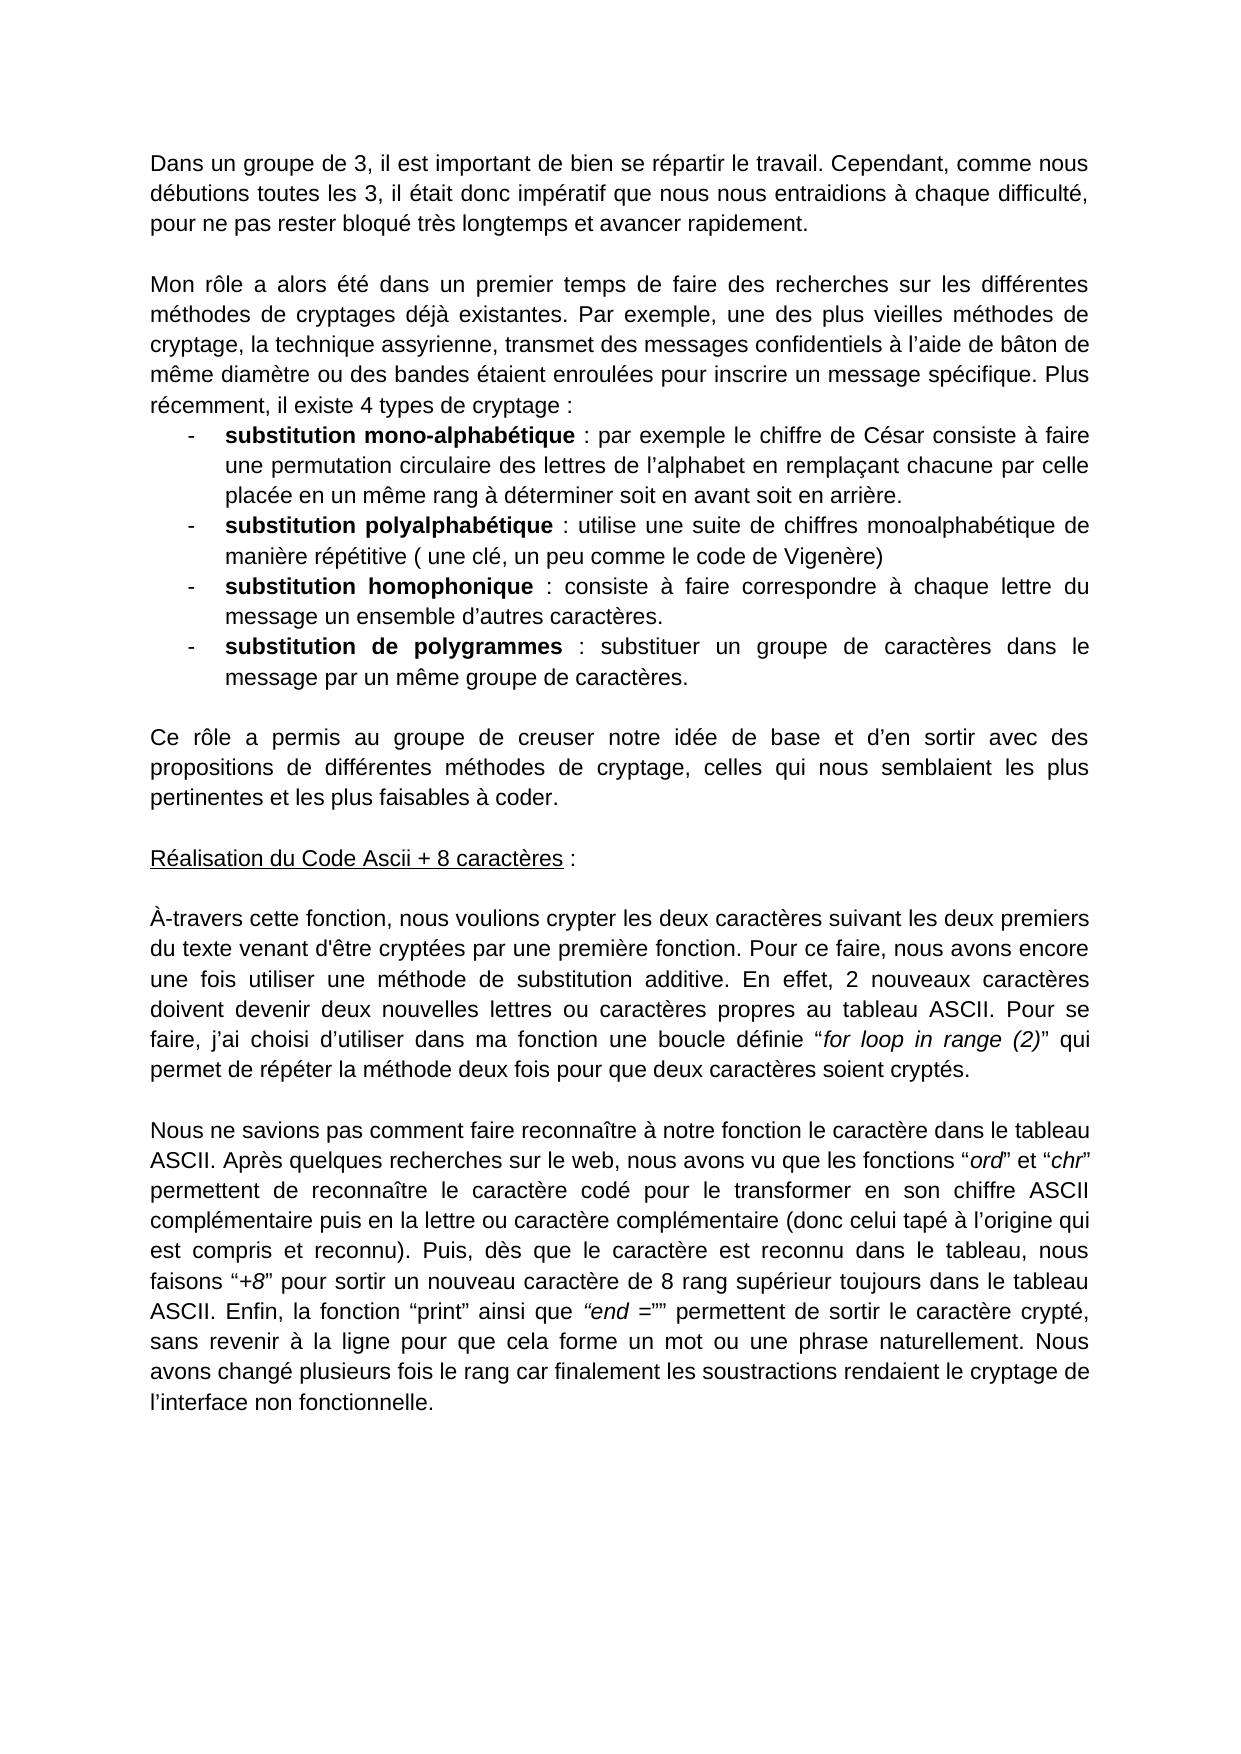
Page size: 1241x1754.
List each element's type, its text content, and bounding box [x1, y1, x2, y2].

text Dans un groupe de 3, il est important de bien se répartir le travail. Cependant, comme nous débutions toutes les 3, il était donc impératif que nous nous entraidions à chaque difficulté, pour ne pas rester bloqué très longtemps et avancer rapidement. [150, 150, 1090, 237]
text Mon rôle a alors été dans un premier temps de faire des recherches sur les différentes méthodes de cryptages déjà existantes. Par exemple, une des plus vieilles méthodes de cryptage, la technique assyrienne, transmet des messages confidentiels à l’aide de bâton de même diamètre ou des bandes étaient enroulées pour inscrire un message spécifique. Plus récemment, il existe 4 types de cryptage : [150, 271, 1090, 418]
list substitution polyalphabétique : utilise une suite de chiffres monoalphabétique de manière répétitive ( une clé, un peu comme le code de Vigenère) [187, 512, 1090, 569]
list substitution homophonique : consiste à faire correspondre à chaque lettre du message un ensemble d’autres caractères. [187, 573, 1090, 629]
text Ce rôle a permis au groupe de creuser notre idée de base et d’en sortir avec des propositions de différentes méthodes de cryptage, celles qui nous semblaient les plus pertinentes et les plus faisables à coder. [150, 724, 1090, 811]
text Nous ne savions pas comment faire reconnaître à notre fonction le caractère dans le tableau ASCII. Après quelques recherches sur le web, nous avons vu que les fonctions “ord” et “chr” permettent de reconnaître le caractère codé pour le transformer en son chiffre ASCII complémentaire puis en la lettre ou caractère complémentaire (donc celui tapé à l’origine qui est compris et reconnu). Puis, dès que le caractère est reconnu dans le tableau, nous faisons “+8” pour sortir un nouveau caractère de 8 rang supérieur toujours dans le tableau ASCII. Enfin, la fonction “print” ainsi que “end =”” permettent de sortir le caractère crypté, sans revenir à la ligne pour que cela forme un mot ou une phrase naturellement. Nous avons changé plusieurs fois le rang car finalement les soustractions rendaient le cryptage de l’interface non fonctionnelle. [150, 1117, 1090, 1415]
list substitution mono-alphabétique : par exemple le chiffre de César consiste à faire une permutation circulaire des lettres de l’alphabet en remplaçant chacune par celle placée en un même rang à déterminer soit en avant soit en arrière. [187, 422, 1090, 509]
list substitution de polygrammes : substituer un groupe de caractères dans le message par un même groupe de caractères. [187, 633, 1090, 690]
text Réalisation du Code Ascii + 8 caractères : [150, 845, 1090, 871]
text À-travers cette fonction, nous voulions crypter les deux caractères suivant les deux premiers du texte venant d'être cryptées par une première fonction. Pour ce faire, nous avons encore une fois utiliser une méthode de substitution additive. En effet, 2 nouveaux caractères doivent devenir deux nouvelles lettres ou caractères propres au tableau ASCII. Pour se faire, j’ai choisi d’utiliser dans ma fonction une boucle définie “for loop in range (2)” qui permet de répéter la méthode deux fois pour que deux caractères soient cryptés. [150, 905, 1090, 1083]
